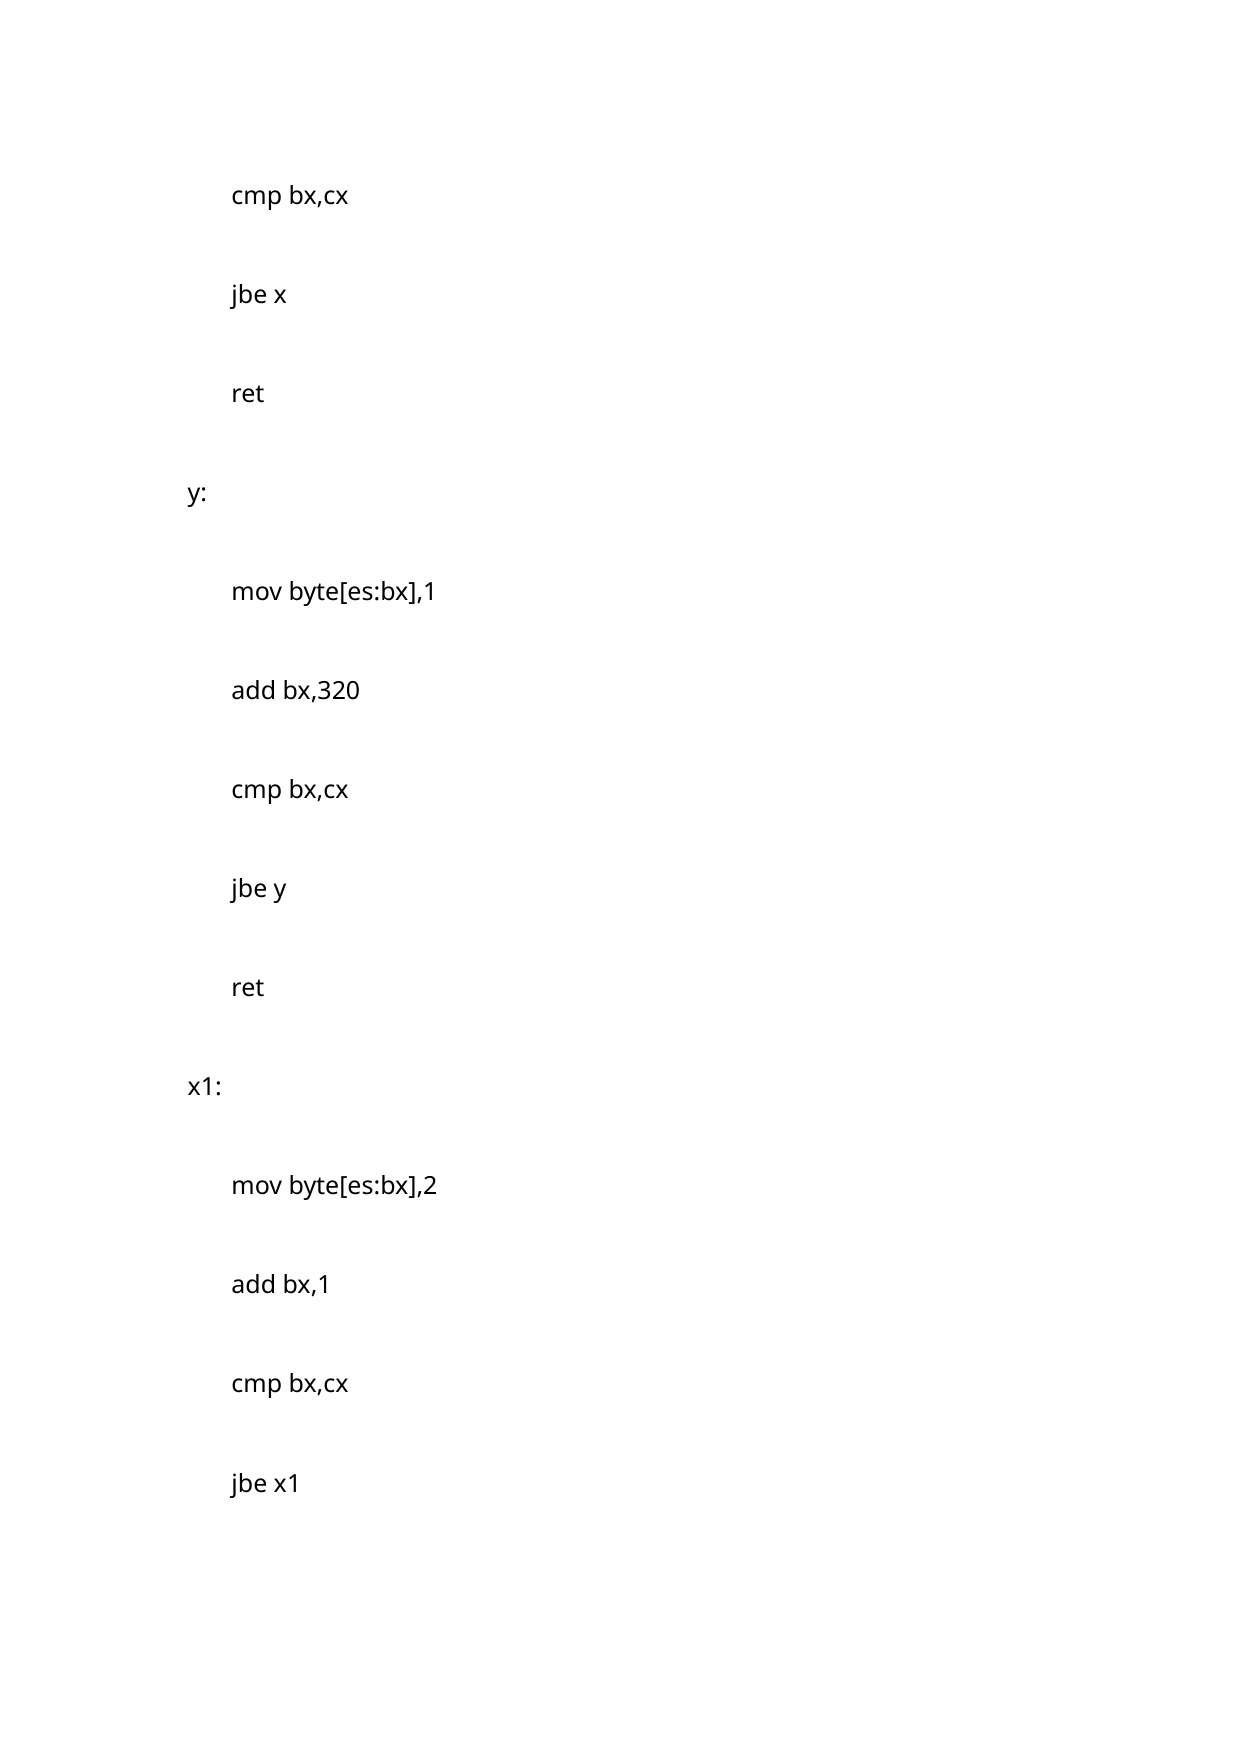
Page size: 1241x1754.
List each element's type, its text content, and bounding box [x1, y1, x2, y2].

text jbe y [187, 855, 1053, 920]
text mov byte[es:bx],1 [187, 558, 1053, 623]
text x1: [187, 1053, 1053, 1118]
text ret [187, 360, 1053, 425]
text cmp bx,cx [187, 756, 1053, 821]
text ret [187, 954, 1053, 1019]
text y: [187, 459, 1053, 524]
text jbe x1 [187, 1450, 1053, 1515]
text add bx,320 [187, 657, 1053, 722]
text cmp bx,cx [187, 162, 1053, 227]
text cmp bx,cx [187, 1351, 1053, 1416]
text mov byte[es:bx],2 [187, 1153, 1053, 1218]
text jbe x [187, 261, 1053, 326]
text add bx,1 [187, 1252, 1053, 1317]
